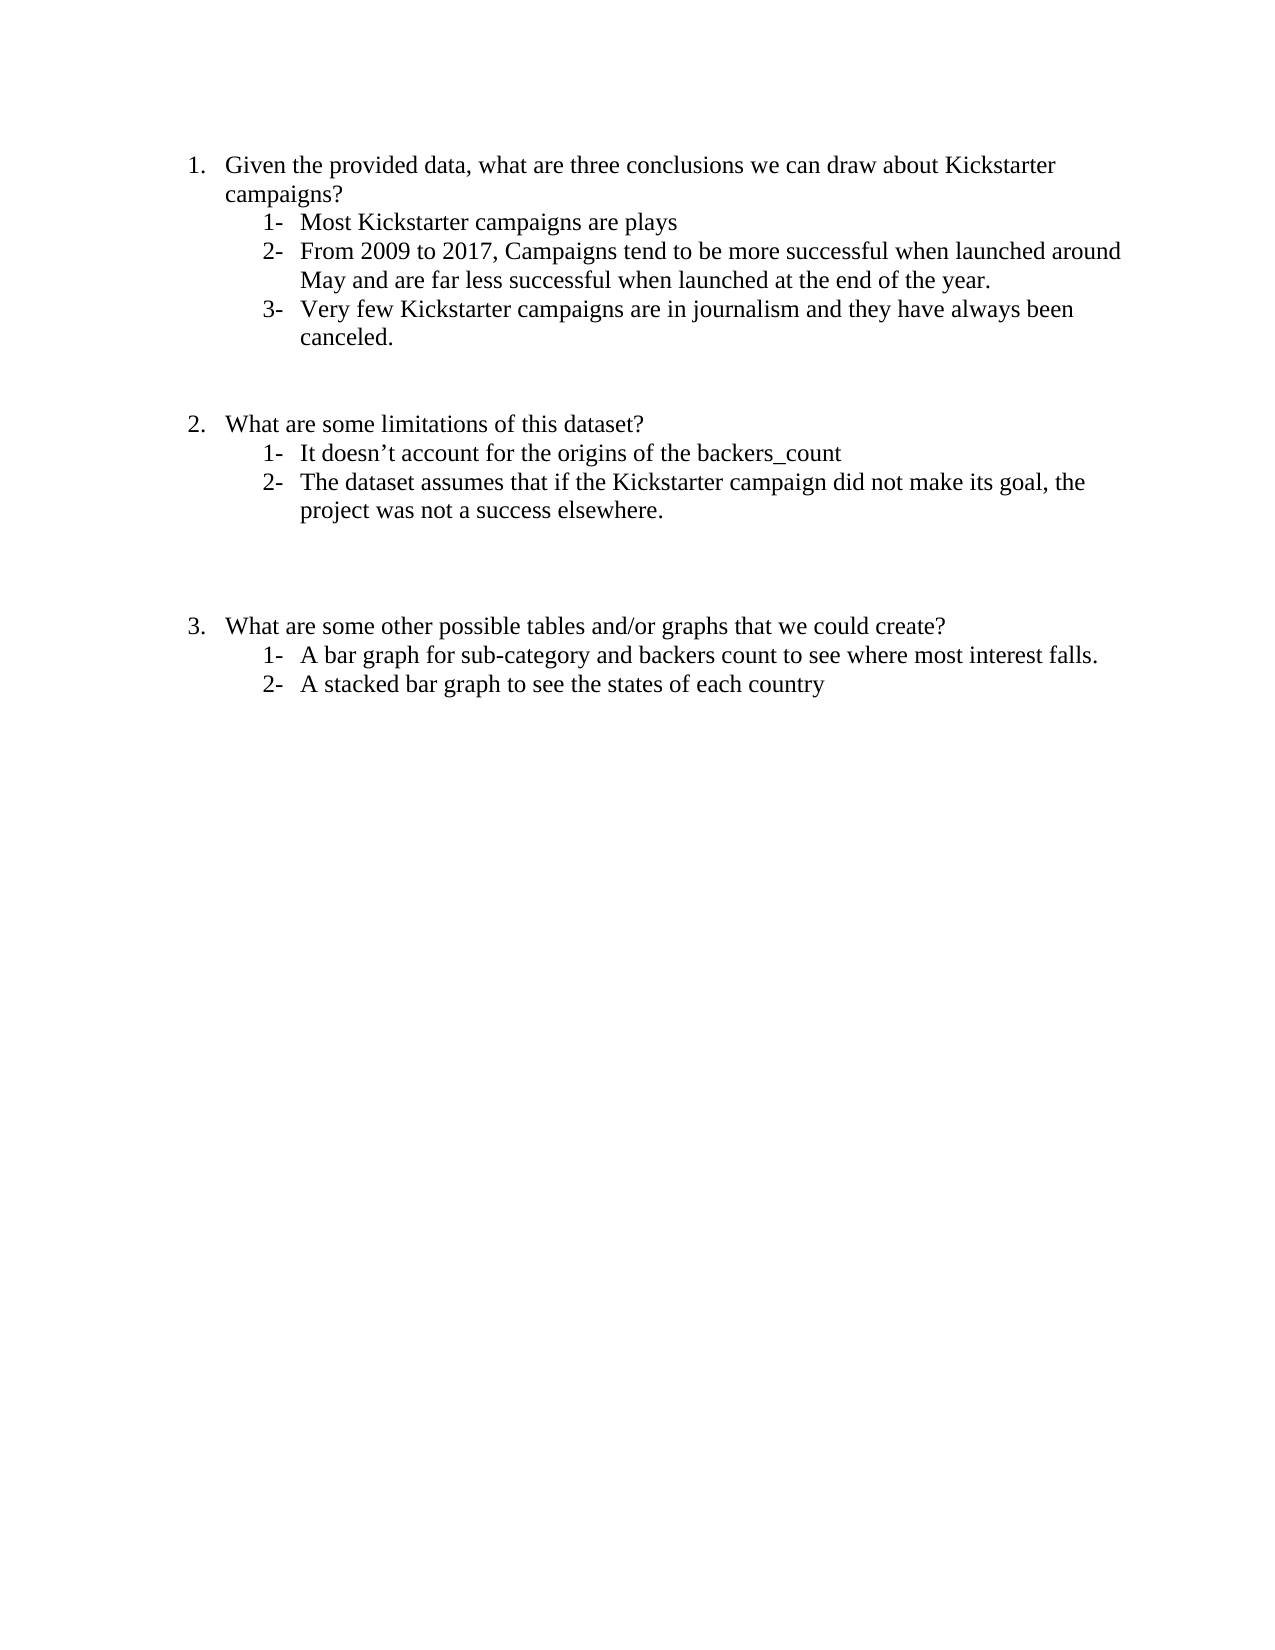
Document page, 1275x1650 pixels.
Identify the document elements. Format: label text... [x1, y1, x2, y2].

list A bar graph for sub-category and backers count to see where most interest falls. [262, 640, 1125, 669]
list Most Kickstarter campaigns are plays [262, 207, 1125, 236]
list It doesn’t account for the origins of the backers_count [262, 438, 1125, 467]
list Given the provided data, what are three conclusions we can draw about Kickstarter campaigns? [187, 150, 1125, 207]
list A stacked bar graph to see the states of each country [262, 669, 1125, 697]
list From 2009 to 2017, Campaigns tend to be more successful when launched around May and are far less successful when launched at the end of the year. [262, 236, 1125, 294]
list What are some limitations of this dataset? [187, 409, 1125, 438]
list Very few Kickstarter campaigns are in journalism and they have always been canceled. [262, 294, 1125, 351]
list The dataset assumes that if the Kickstarter campaign did not make its goal, the project was not a success elsewhere. [262, 467, 1125, 524]
list What are some other possible tables and/or graphs that we could create? [187, 611, 1125, 640]
